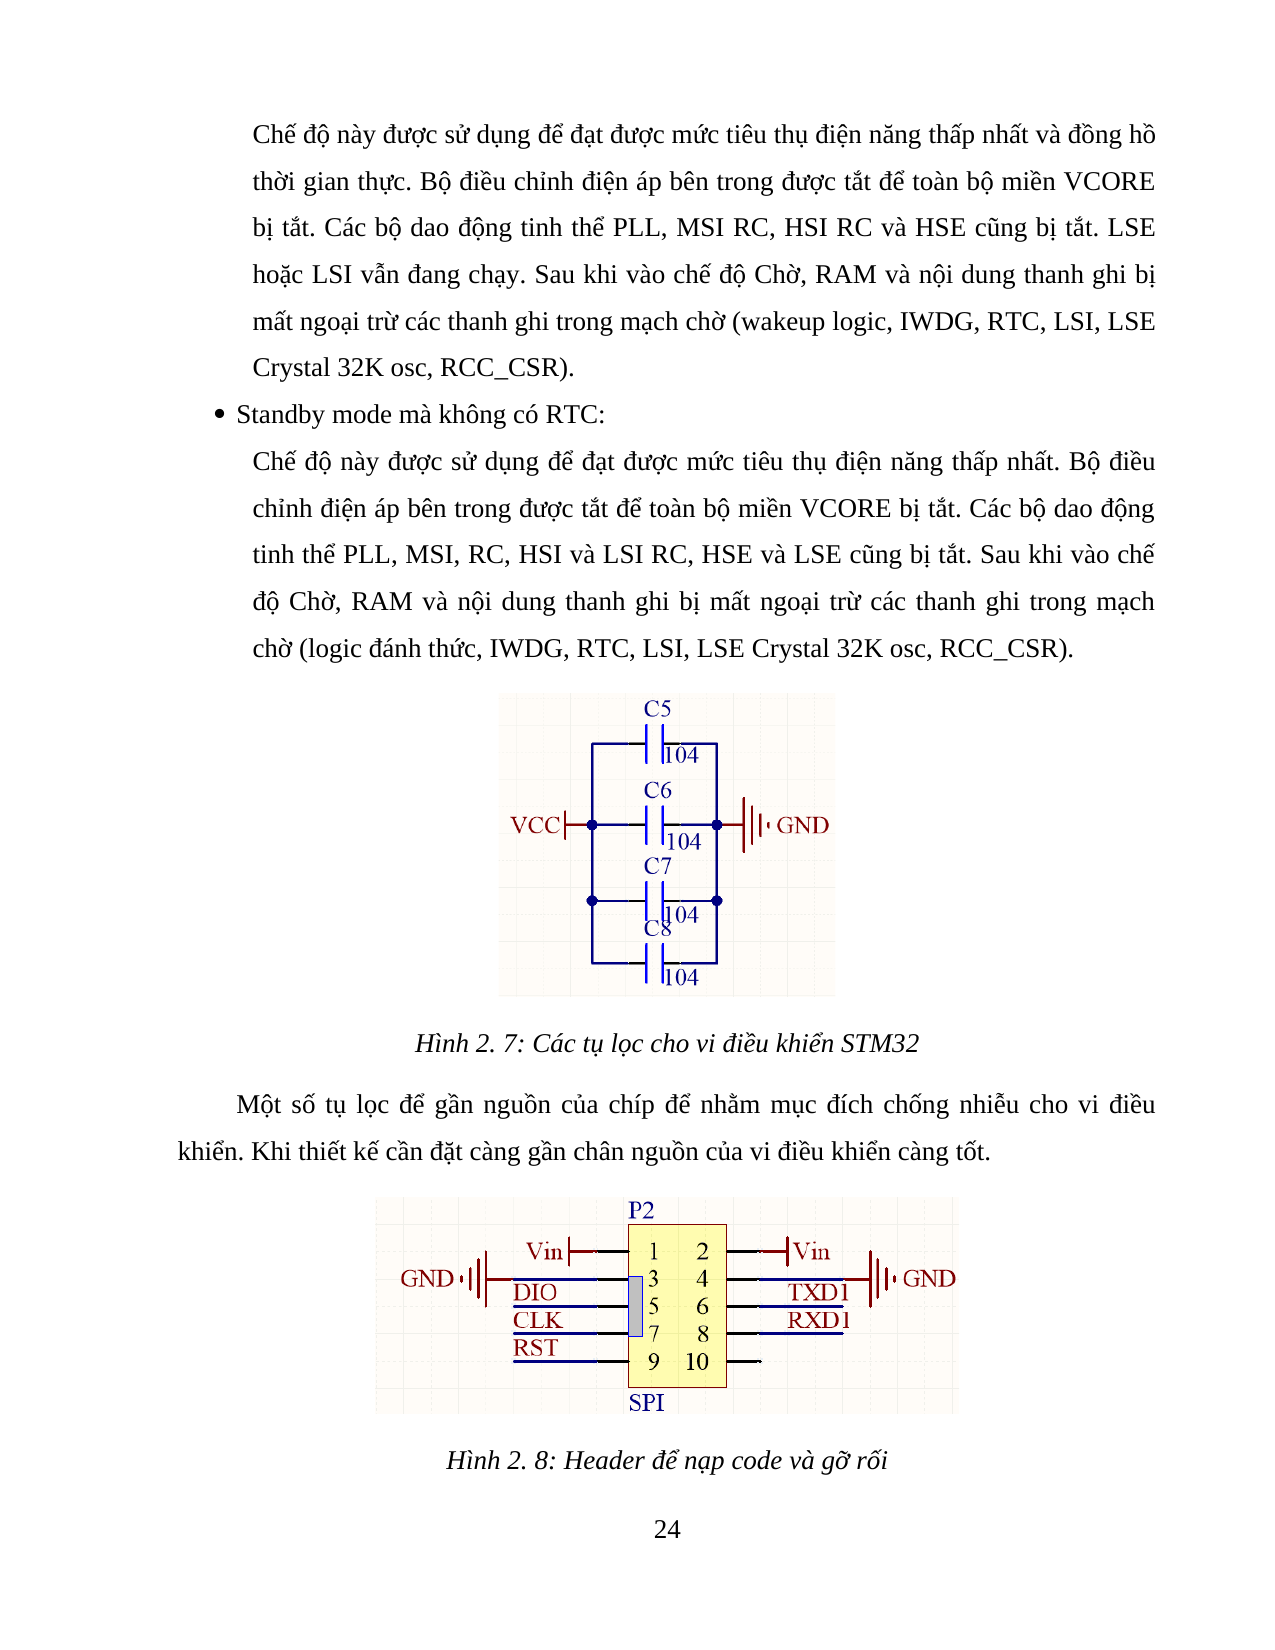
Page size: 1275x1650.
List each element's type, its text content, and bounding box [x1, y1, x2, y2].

list Standby mode mà không có RTC: [215, 398, 1157, 429]
list Chế độ này được sử dụng để đạt được mức tiêu thụ điện năng thấp nhất. Bộ điều chỉnh điện áp bên trong được tắt để toàn bộ miền VCORE bị tắt. Các bộ dao động tinh thể PLL, MSI, RC, HSI và LSI RC, HSE và LSE cũng bị tắt. Sau khi vào chế độ Chờ, RAM và nội dung thanh ghi bị mất ngoại trừ các thanh ghi trong mạch chờ (logic đánh thức, IWDG, RTC, LSI, LSE Crystal 32K osc, RCC_CSR). [252, 445, 1157, 663]
list Chế độ này được sử dụng để đạt được mức tiêu thụ điện năng thấp nhất và đồng hồ thời gian thực. Bộ điều chỉnh điện áp bên trong được tắt để toàn bộ miền VCORE bị tắt. Các bộ dao động tinh thể PLL, MSI RC, HSI RC và HSE cũng bị tắt. LSE hoặc LSI vẫn đang chạy. Sau khi vào chế độ Chờ, RAM và nội dung thanh ghi bị mất ngoại trừ các thanh ghi trong mạch chờ (wakeup logic, IWDG, RTC, LSI, LSE Crystal 32K osc, RCC_CSR). [252, 118, 1157, 383]
text Một số tụ lọc để gần nguồn của chíp để nhằm mục đích chống nhiễu cho vi điều khiển. Khi thiết kế cần đặt càng gần chân nguồn của vi điều khiển càng tốt. [177, 1089, 1157, 1166]
text Hình 2. 7: Các tụ lọc cho vi điều khiển STM32 [177, 1027, 1157, 1058]
text Hình 2. 8: Header để nạp code và gỡ rối [177, 1444, 1157, 1475]
picture [498, 693, 836, 997]
picture [375, 1197, 960, 1414]
